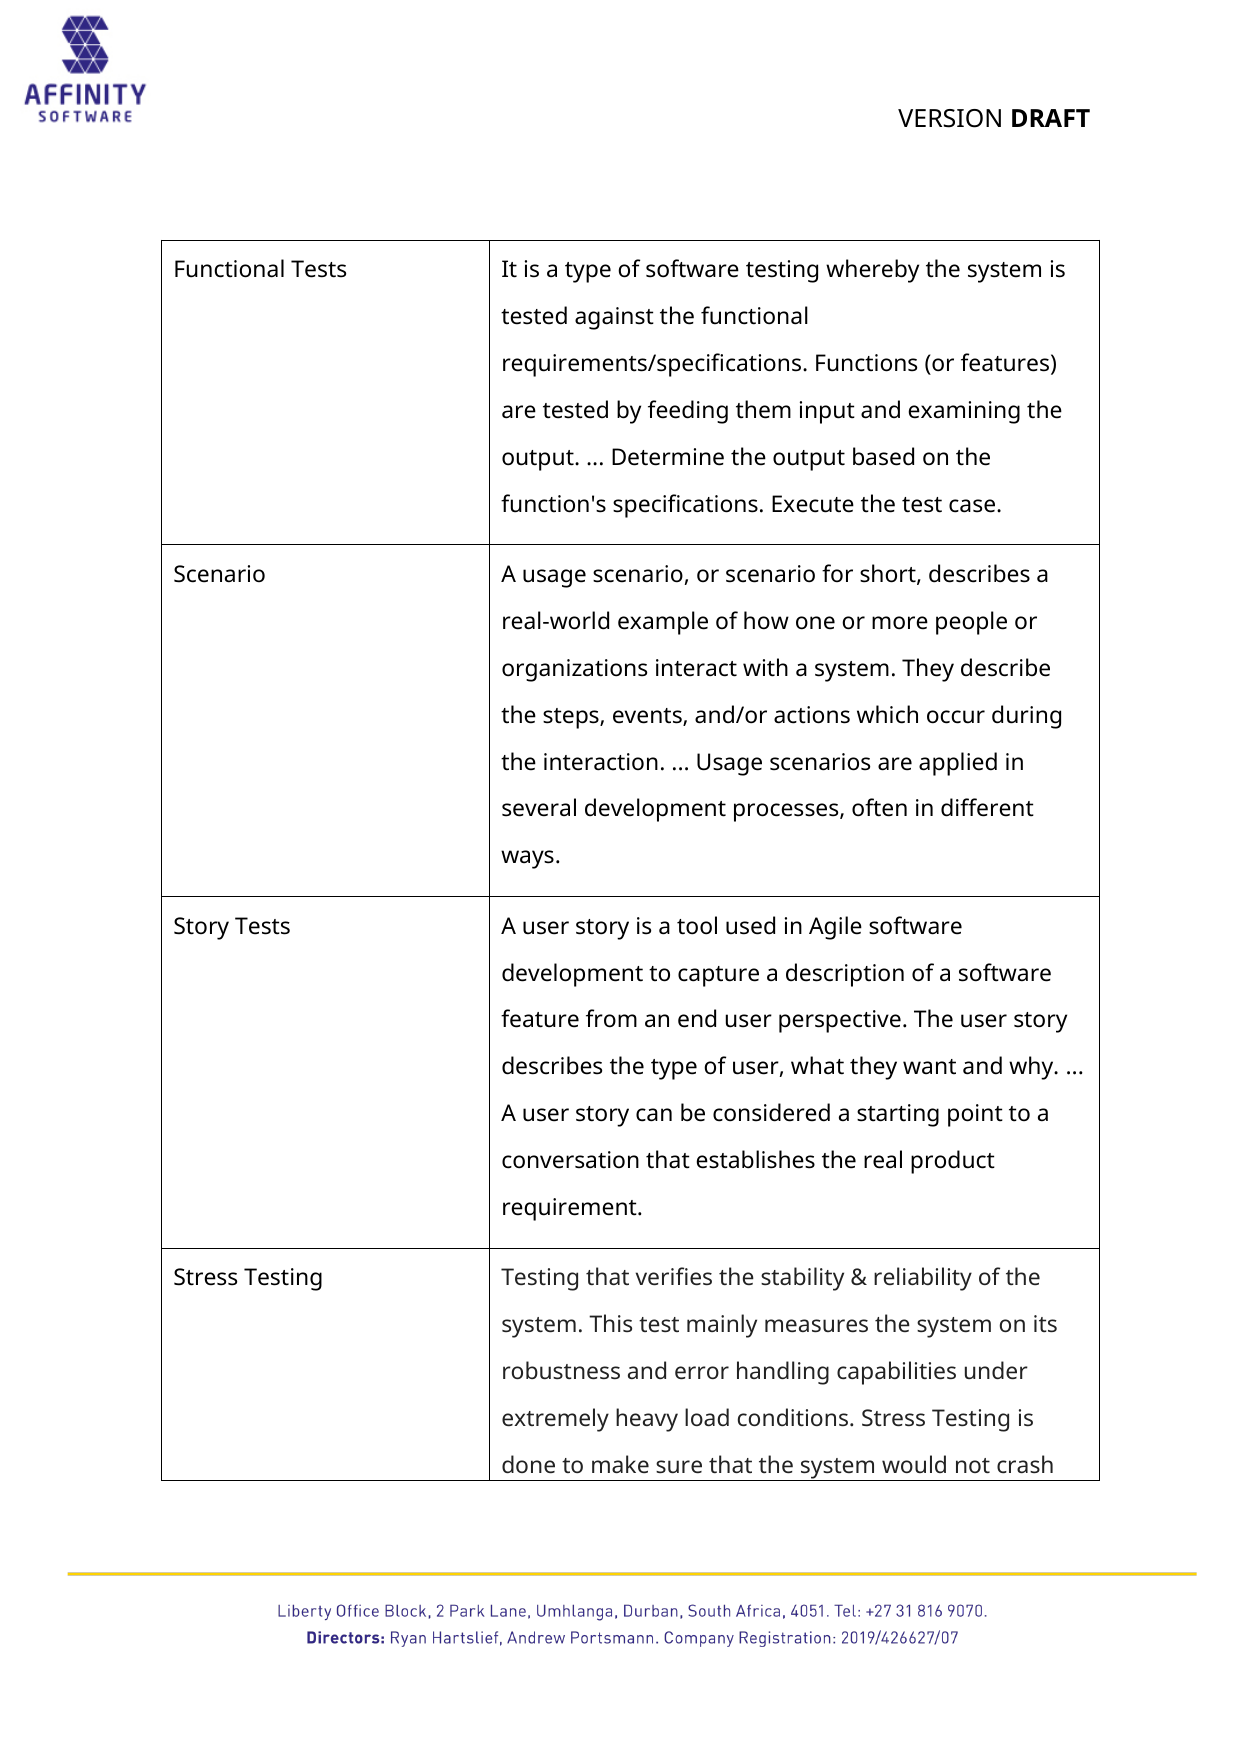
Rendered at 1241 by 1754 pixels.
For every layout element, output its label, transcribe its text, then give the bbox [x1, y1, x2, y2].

table_cell It is a type of software testing whereby the system is tested against the functional requirements/specifications. Functions (or features) are tested by feeding them input and examining the output. ... Determine the output based on the function's specifications. Execute the test case. [490, 241, 1099, 544]
table_cell Scenario [162, 545, 489, 896]
table_cell A usage scenario, or scenario for short, describes a real-world example of how one or more people or organizations interact with a system. They describe the steps, events, and/or actions which occur during the interaction. ... Usage scenarios are applied in several development processes, often in different ways. [490, 545, 1099, 896]
picture [67, 1558, 1197, 1666]
table_cell Story Tests [162, 897, 489, 1248]
table_cell A user story is a tool used in Agile software development to capture a description of a software feature from an end user perspective. The user story describes the type of user, what they want and why. ... A user story can be considered a starting point to a conversation that establishes the real product requirement. [490, 897, 1099, 1248]
picture [11, 0, 157, 131]
table_cell Functional Tests [162, 241, 489, 544]
table_cell Stress Testing [162, 1249, 489, 1480]
